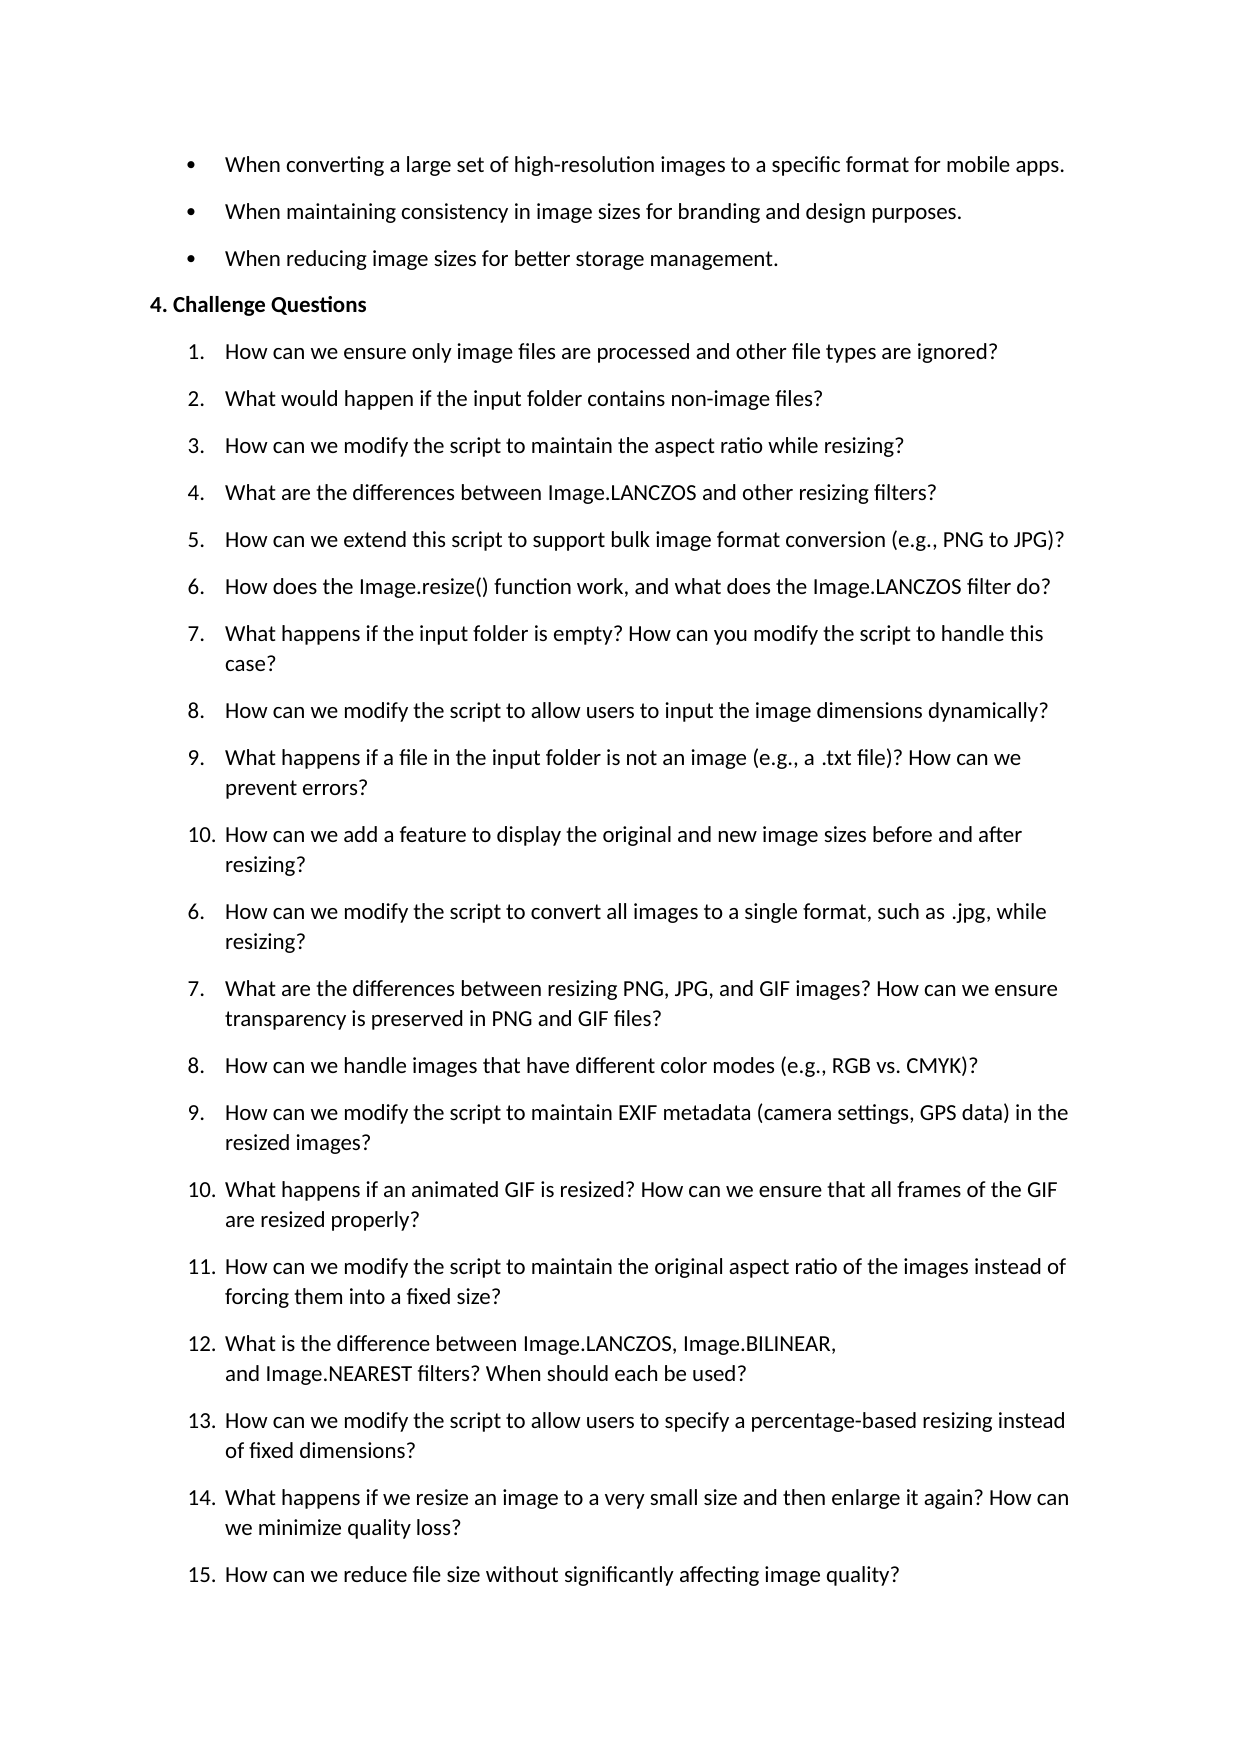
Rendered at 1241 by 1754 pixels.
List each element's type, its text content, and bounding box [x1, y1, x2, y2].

list How can we handle images that have different color modes (e.g., RGB vs. CMYK)? [187, 1051, 1090, 1079]
list How can we modify the script to convert all images to a single format, such as .jpg, while resizing? [187, 897, 1090, 955]
list How can we extend this script to support bulk image format conversion (e.g., PNG to JPG)? [187, 525, 1090, 553]
list How can we reduce file size without significantly affecting image quality? [187, 1560, 1090, 1588]
text 4. Challenge Questions [150, 291, 1090, 319]
list How can we modify the script to allow users to specify a percentage-based resizing instead of fixed dimensions? [187, 1406, 1090, 1464]
list What are the differences between resizing PNG, JPG, and GIF images? How can we ensure transparency is preserved in PNG and GIF files? [187, 974, 1090, 1032]
list How can we add a feature to display the original and new image sizes before and after resizing? [187, 820, 1090, 878]
list When reducing image sizes for better storage management. [187, 244, 1090, 272]
list When maintaining consistency in image sizes for branding and design purposes. [187, 197, 1090, 225]
list How can we ensure only image files are processed and other file types are ignored? [187, 337, 1090, 366]
list What happens if a file in the input folder is not an image (e.g., a .txt file)? How can we prevent errors? [187, 743, 1090, 801]
list What would happen if the input folder contains non-image files? [187, 384, 1090, 412]
list What happens if an animated GIF is resized? How can we ensure that all frames of the GIF are resized properly? [187, 1175, 1090, 1233]
list What happens if we resize an image to a very small size and then enlarge it again? How can we minimize quality loss? [187, 1483, 1090, 1542]
list When converting a large set of high-resolution images to a specific format for mobile apps. [187, 150, 1090, 178]
list How can we modify the script to maintain the original aspect ratio of the images instead of forcing them into a fixed size? [187, 1252, 1090, 1310]
list How can we modify the script to allow users to input the image dimensions dynamically? [187, 696, 1090, 724]
list What happens if the input folder is empty? How can you modify the script to handle this case? [187, 619, 1090, 677]
list How can we modify the script to maintain EXIF metadata (camera settings, GPS data) in the resized images? [187, 1098, 1090, 1156]
list What are the differences between Image.LANCZOS and other resizing filters? [187, 478, 1090, 506]
list What is the difference between Image.LANCZOS, Image.BILINEAR, and Image.NEAREST filters? When should each be used? [187, 1329, 1090, 1387]
list How can we modify the script to maintain the aspect ratio while resizing? [187, 431, 1090, 459]
list How does the Image.resize() function work, and what does the Image.LANCZOS filter do? [187, 572, 1090, 600]
